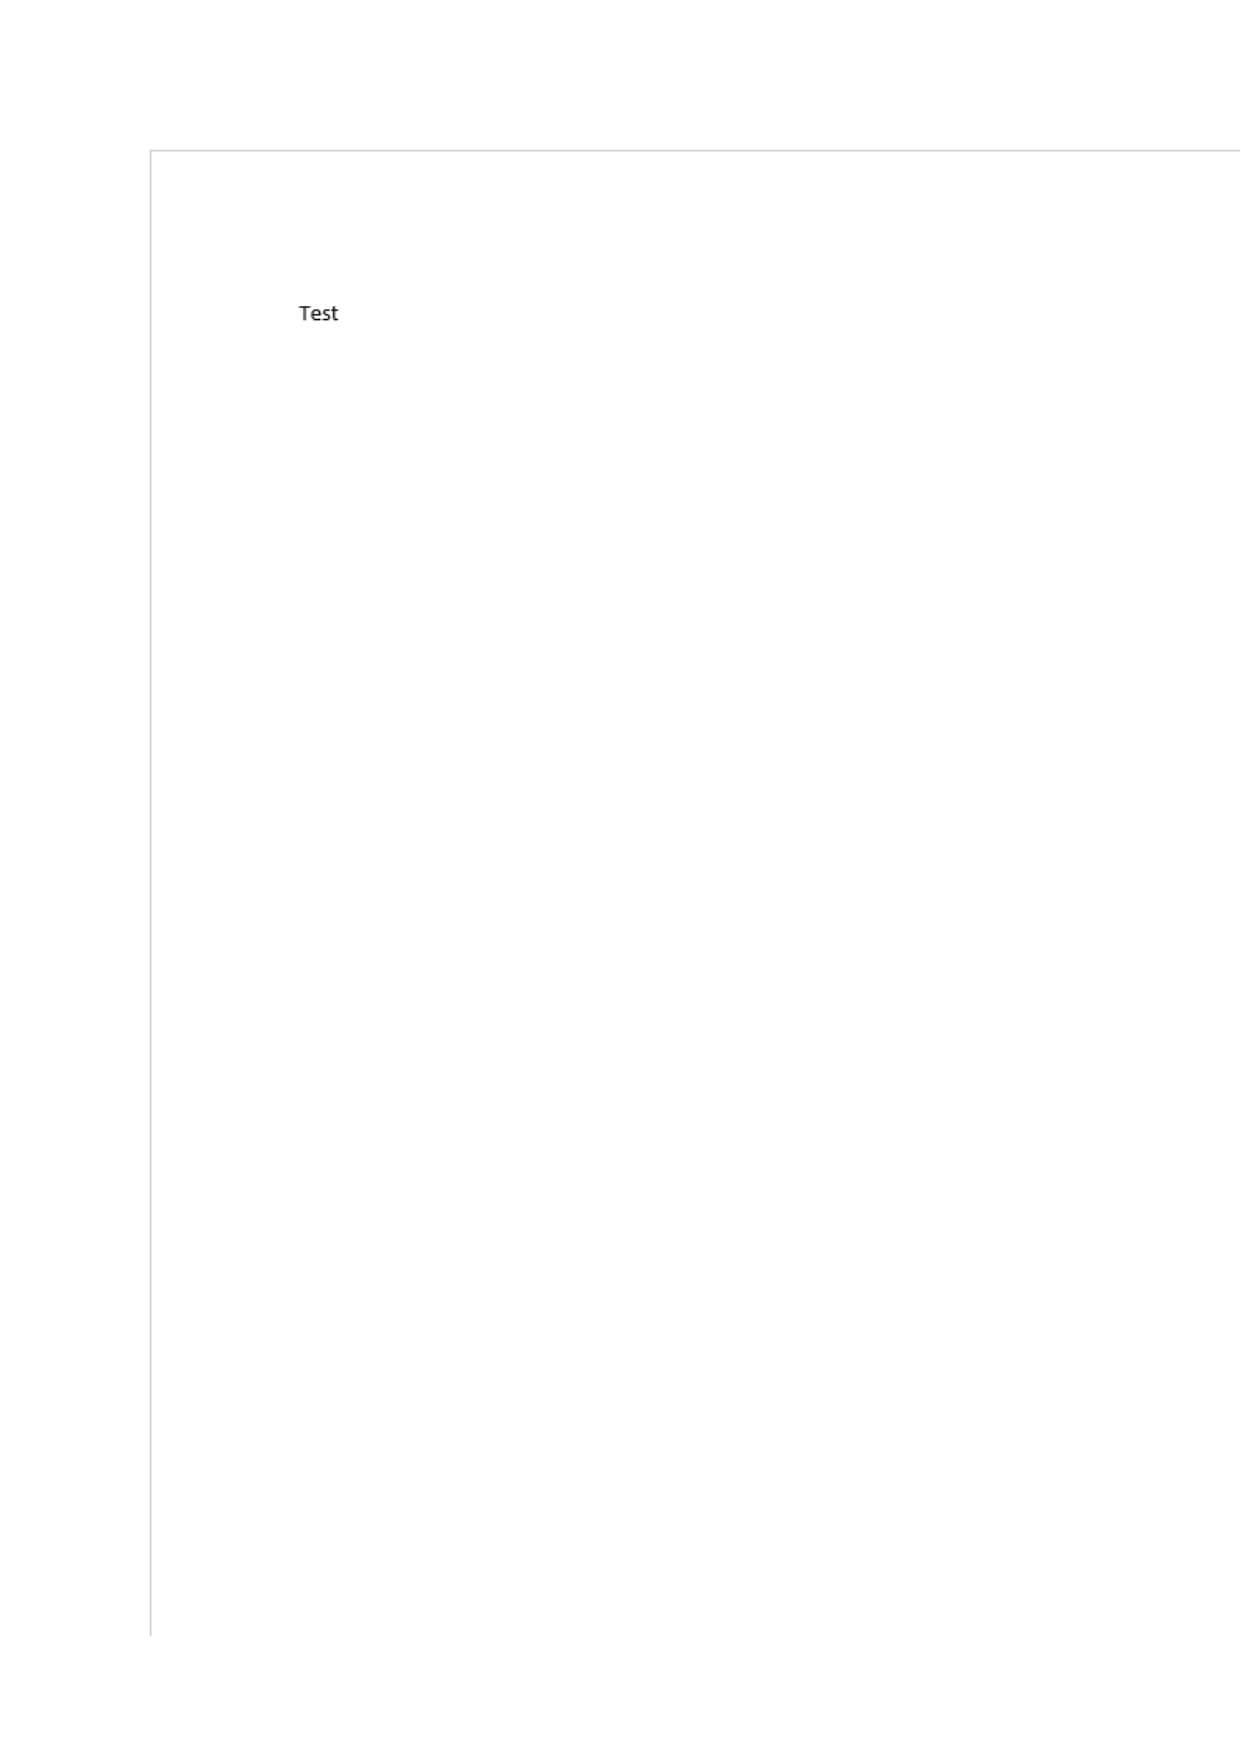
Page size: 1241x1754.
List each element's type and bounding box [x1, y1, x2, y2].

picture [147, 147, 1241, 1636]
